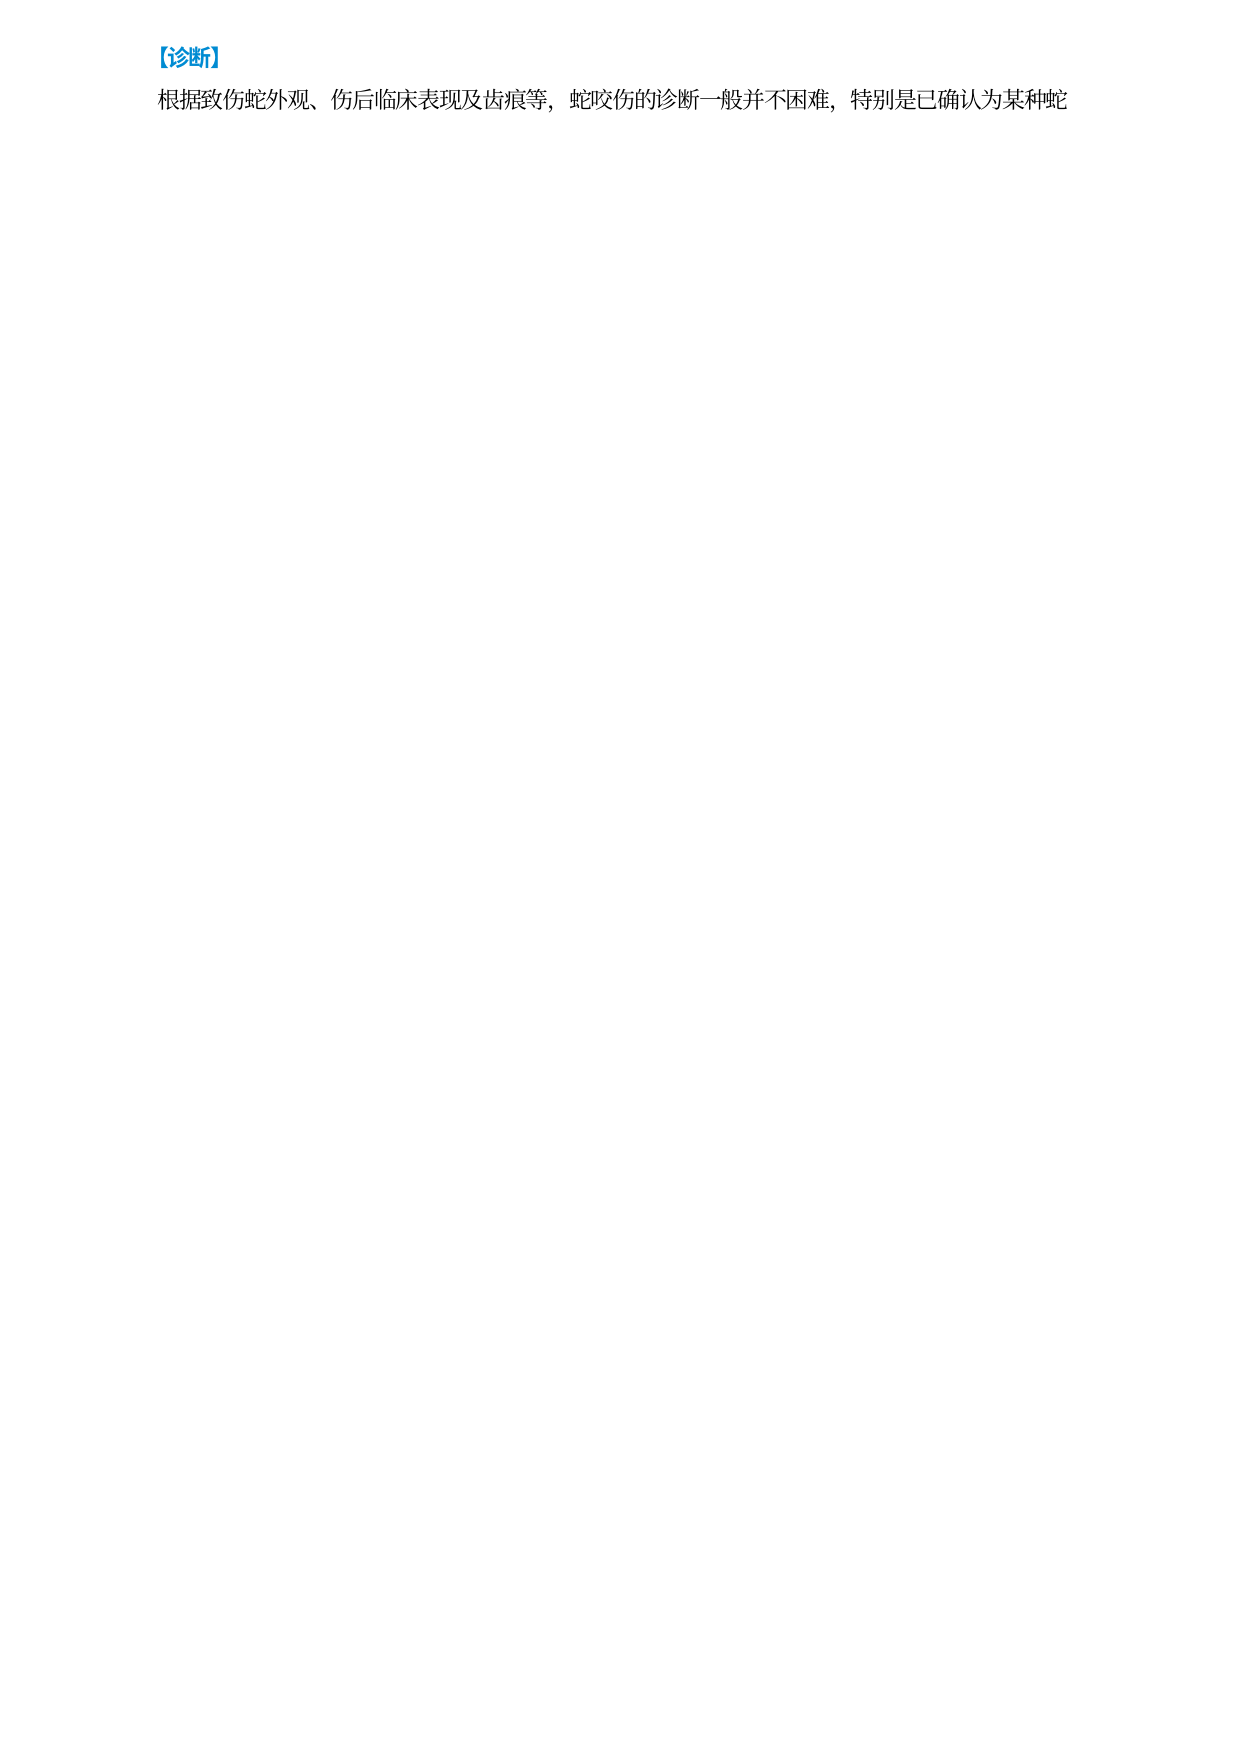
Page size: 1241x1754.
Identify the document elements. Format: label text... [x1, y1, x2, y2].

text 根据致伤蛇外观、伤后临床表现及齿痕等，蛇咬伤的诊断一般并不困难，特别是已确认为某种蛇 [157, 85, 1185, 115]
text 【诊断】 [146, 42, 1185, 72]
